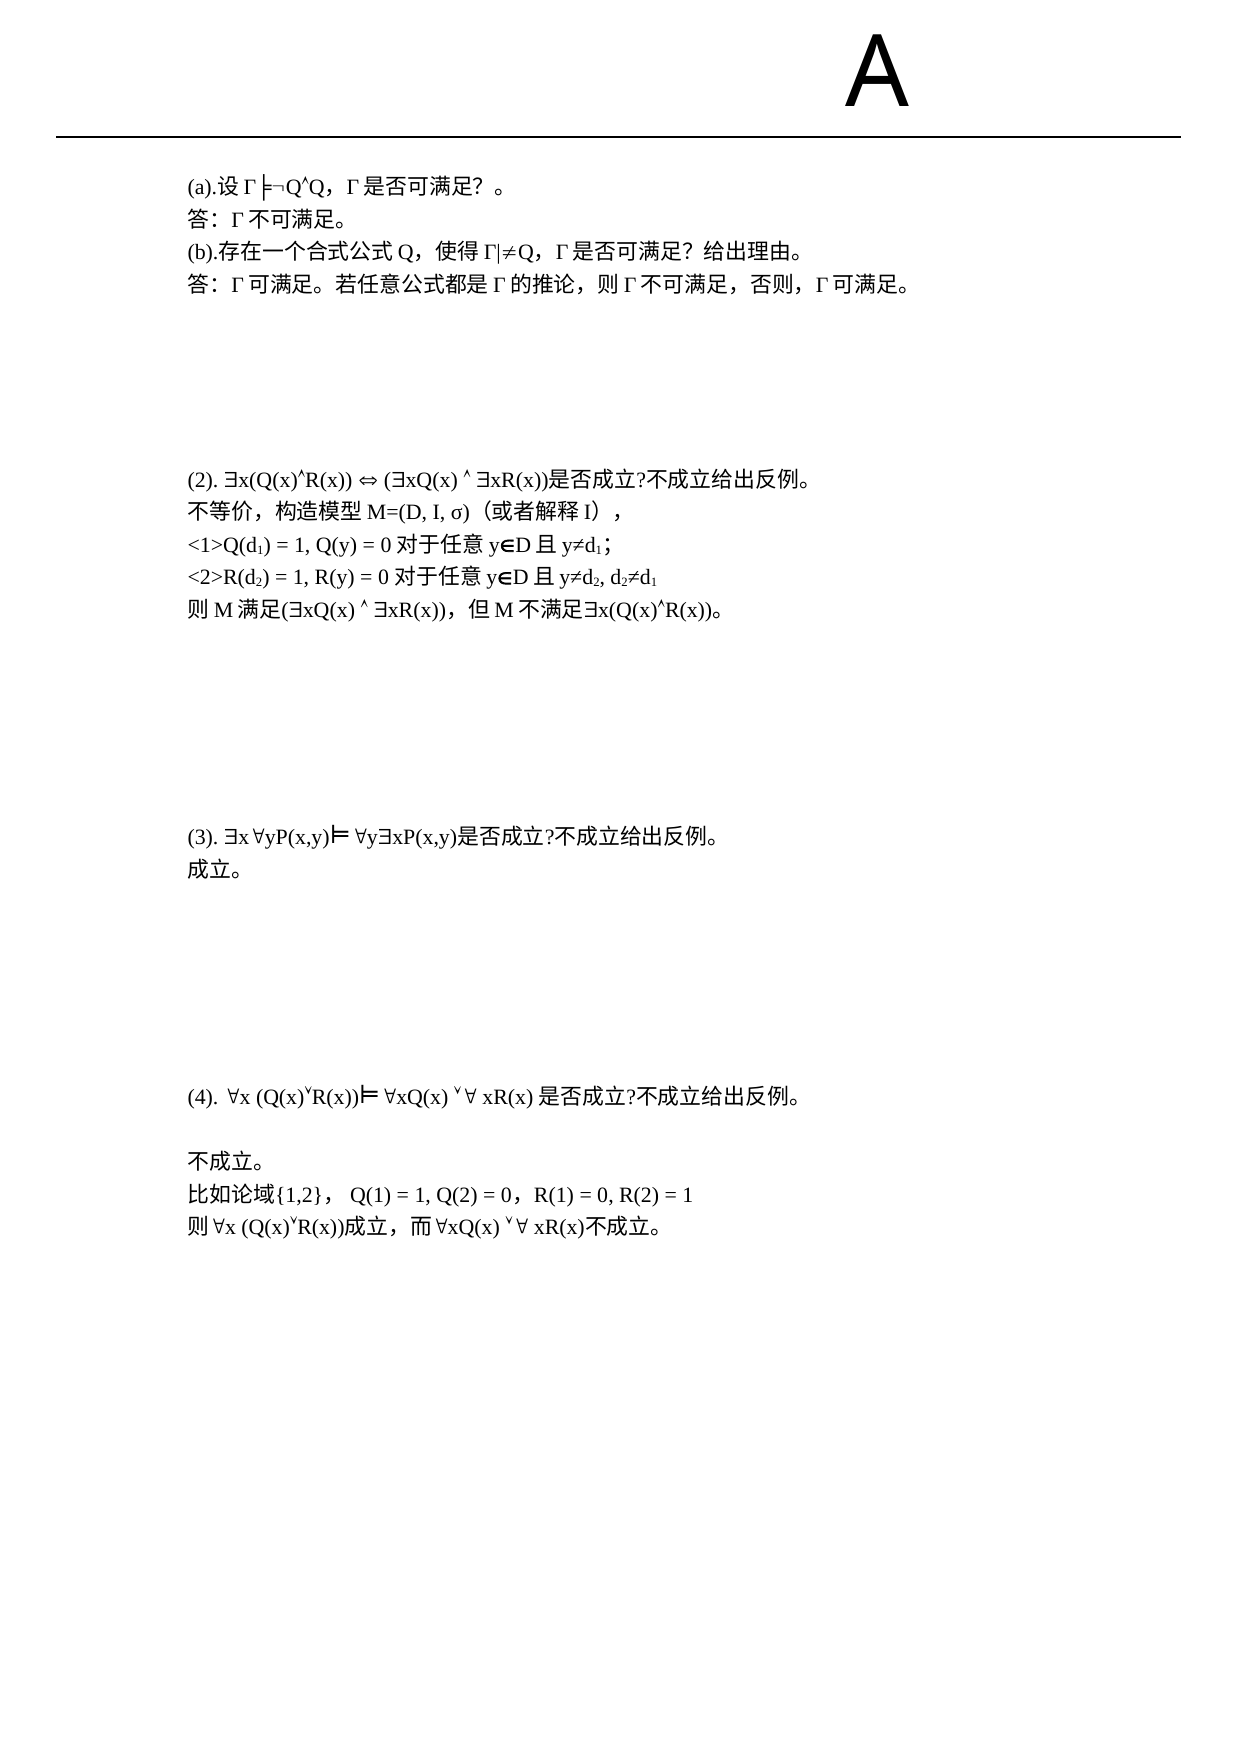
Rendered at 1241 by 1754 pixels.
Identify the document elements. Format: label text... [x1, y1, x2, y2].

text (4). x (Q(x)R(x))xQ(x) xR(x) 是否成立?不成立给出反例。 [187, 1079, 1087, 1111]
text <1>Q(d1) = 1, Q(y) = 0 对于任意yD且y≠d1； [187, 526, 1087, 559]
text 不成立。 [187, 1144, 1087, 1176]
text 不等价，构造模型M=(D, I, σ)（或者解释I）， [187, 494, 1087, 526]
text 则M满足(xQ(x) xR(x))，但M不满足x(Q(x)R(x))。 [187, 591, 1087, 624]
text 答：Γ可满足。若任意公式都是Γ的推论，则Γ不可满足，否则，Γ可满足。 [187, 266, 1087, 299]
text (b).存在一个合式公式Q，使得Γ|Q，Γ是否可满足？给出理由。 [187, 234, 1087, 266]
text 答：Γ不可满足。 [187, 201, 1087, 234]
text 则x (Q(x)R(x))成立，而xQ(x) xR(x)不成立。 [187, 1209, 1087, 1241]
text <2>R(d2) = 1, R(y) = 0 对于任意yD且y≠d2, d2≠d1 [187, 559, 1087, 591]
text (a).设Γ╞QQ，Γ是否可满足？。 [187, 169, 1087, 201]
text 比如论域{1,2}， Q(1) = 1, Q(2) = 0，R(1) = 0, R(2) = 1 [187, 1176, 1087, 1209]
text 成立。 [187, 851, 1087, 884]
text (2). x(Q(x)R(x)) (xQ(x) xR(x))是否成立?不成立给出反例。 [187, 461, 1087, 494]
text (3). xyP(x,y)yxP(x,y)是否成立?不成立给出反例。 [187, 819, 1087, 851]
